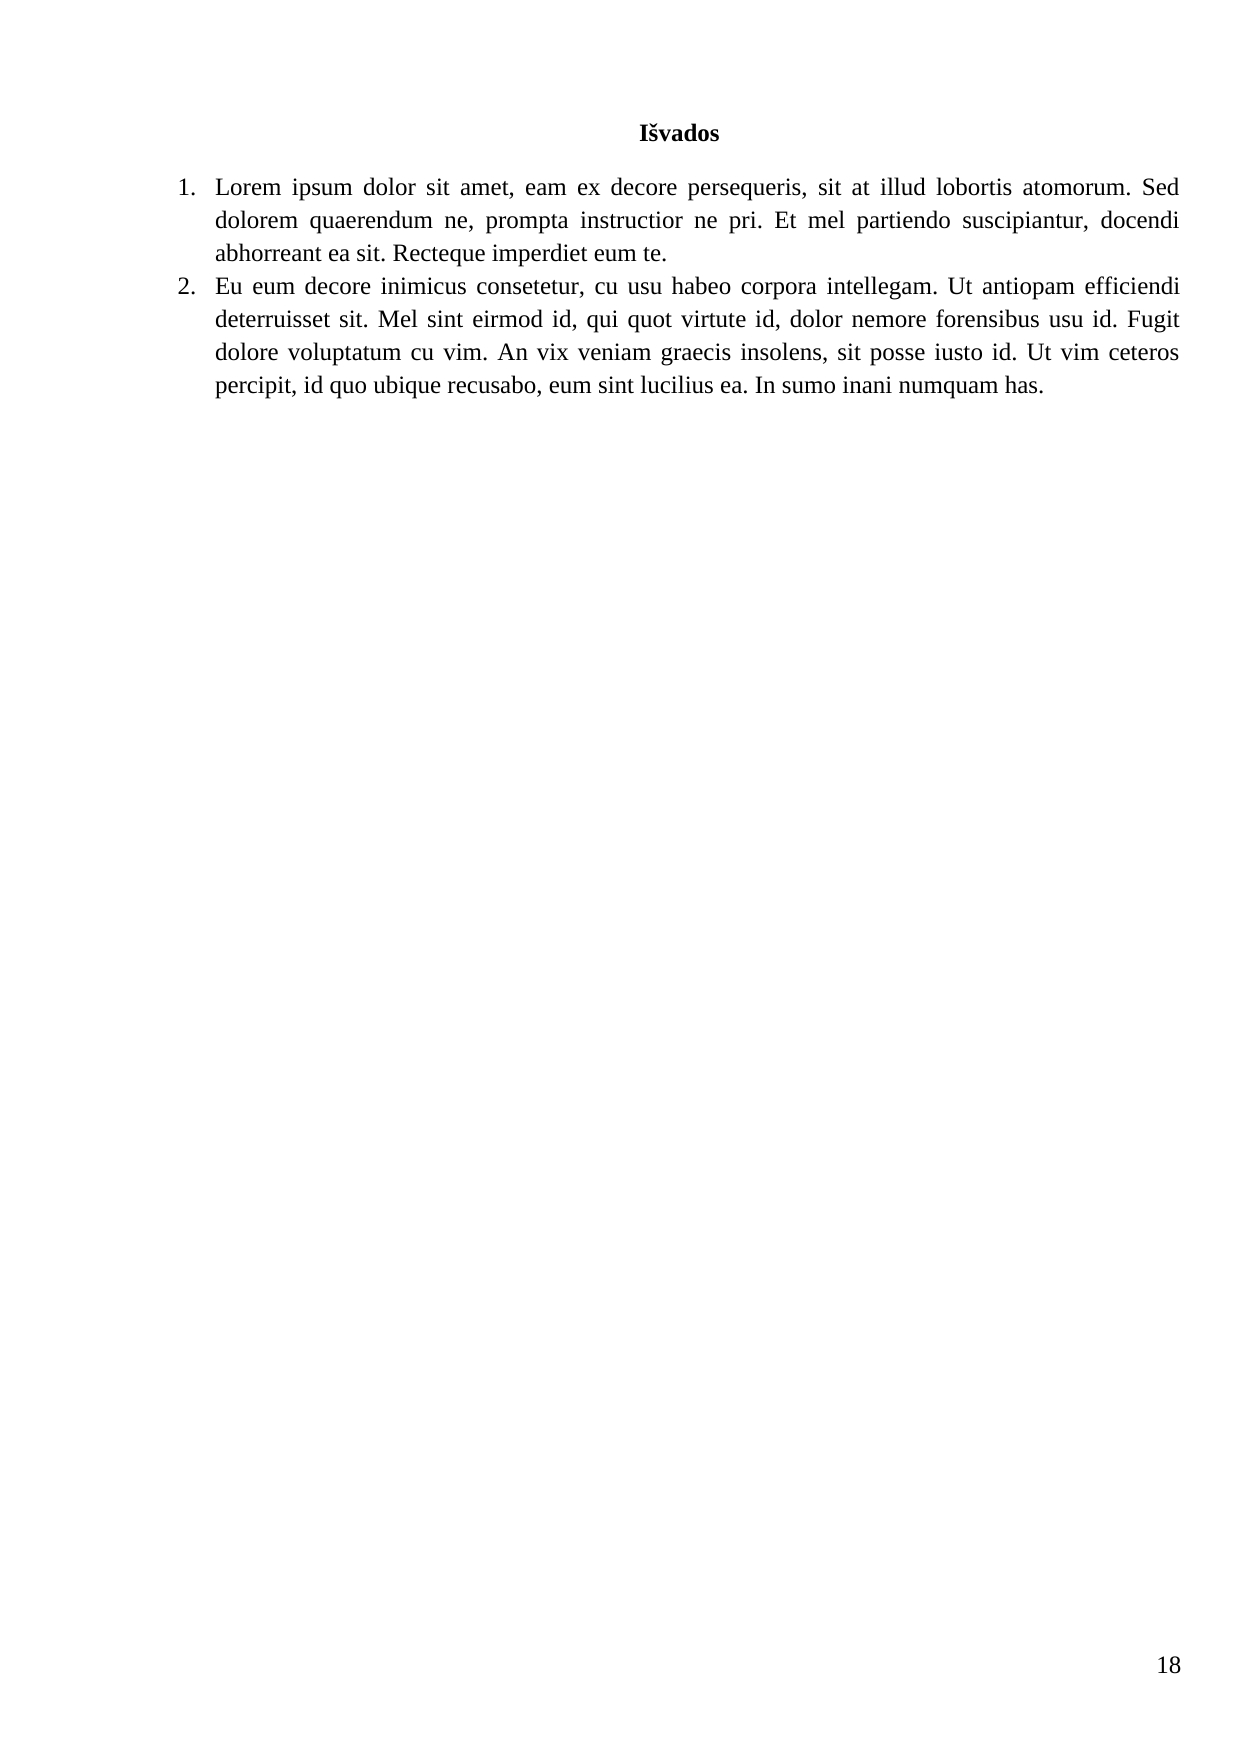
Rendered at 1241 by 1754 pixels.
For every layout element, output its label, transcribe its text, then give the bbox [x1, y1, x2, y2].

list Eu eum decore inimicus consetetur, cu usu habeo corpora intellegam. Ut antiopam efficiendi deterruisset sit. Mel sint eirmod id, qui quot virtute id, dolor nemore forensibus usu id. Fugit dolore voluptatum cu vim. An vix veniam graecis insolens, sit posse iusto id. Ut vim ceteros percipit, id quo ubique recusabo, eum sint lucilius ea. In sumo inani numquam has. [177, 271, 1181, 399]
text Išvados [177, 118, 1181, 147]
list Lorem ipsum dolor sit amet, eam ex decore persequeris, sit at illud lobortis atomorum. Sed dolorem quaerendum ne, prompta instructior ne pri. Et mel partiendo suscipiantur, docendi abhorreant ea sit. Recteque imperdiet eum te. [177, 172, 1181, 267]
